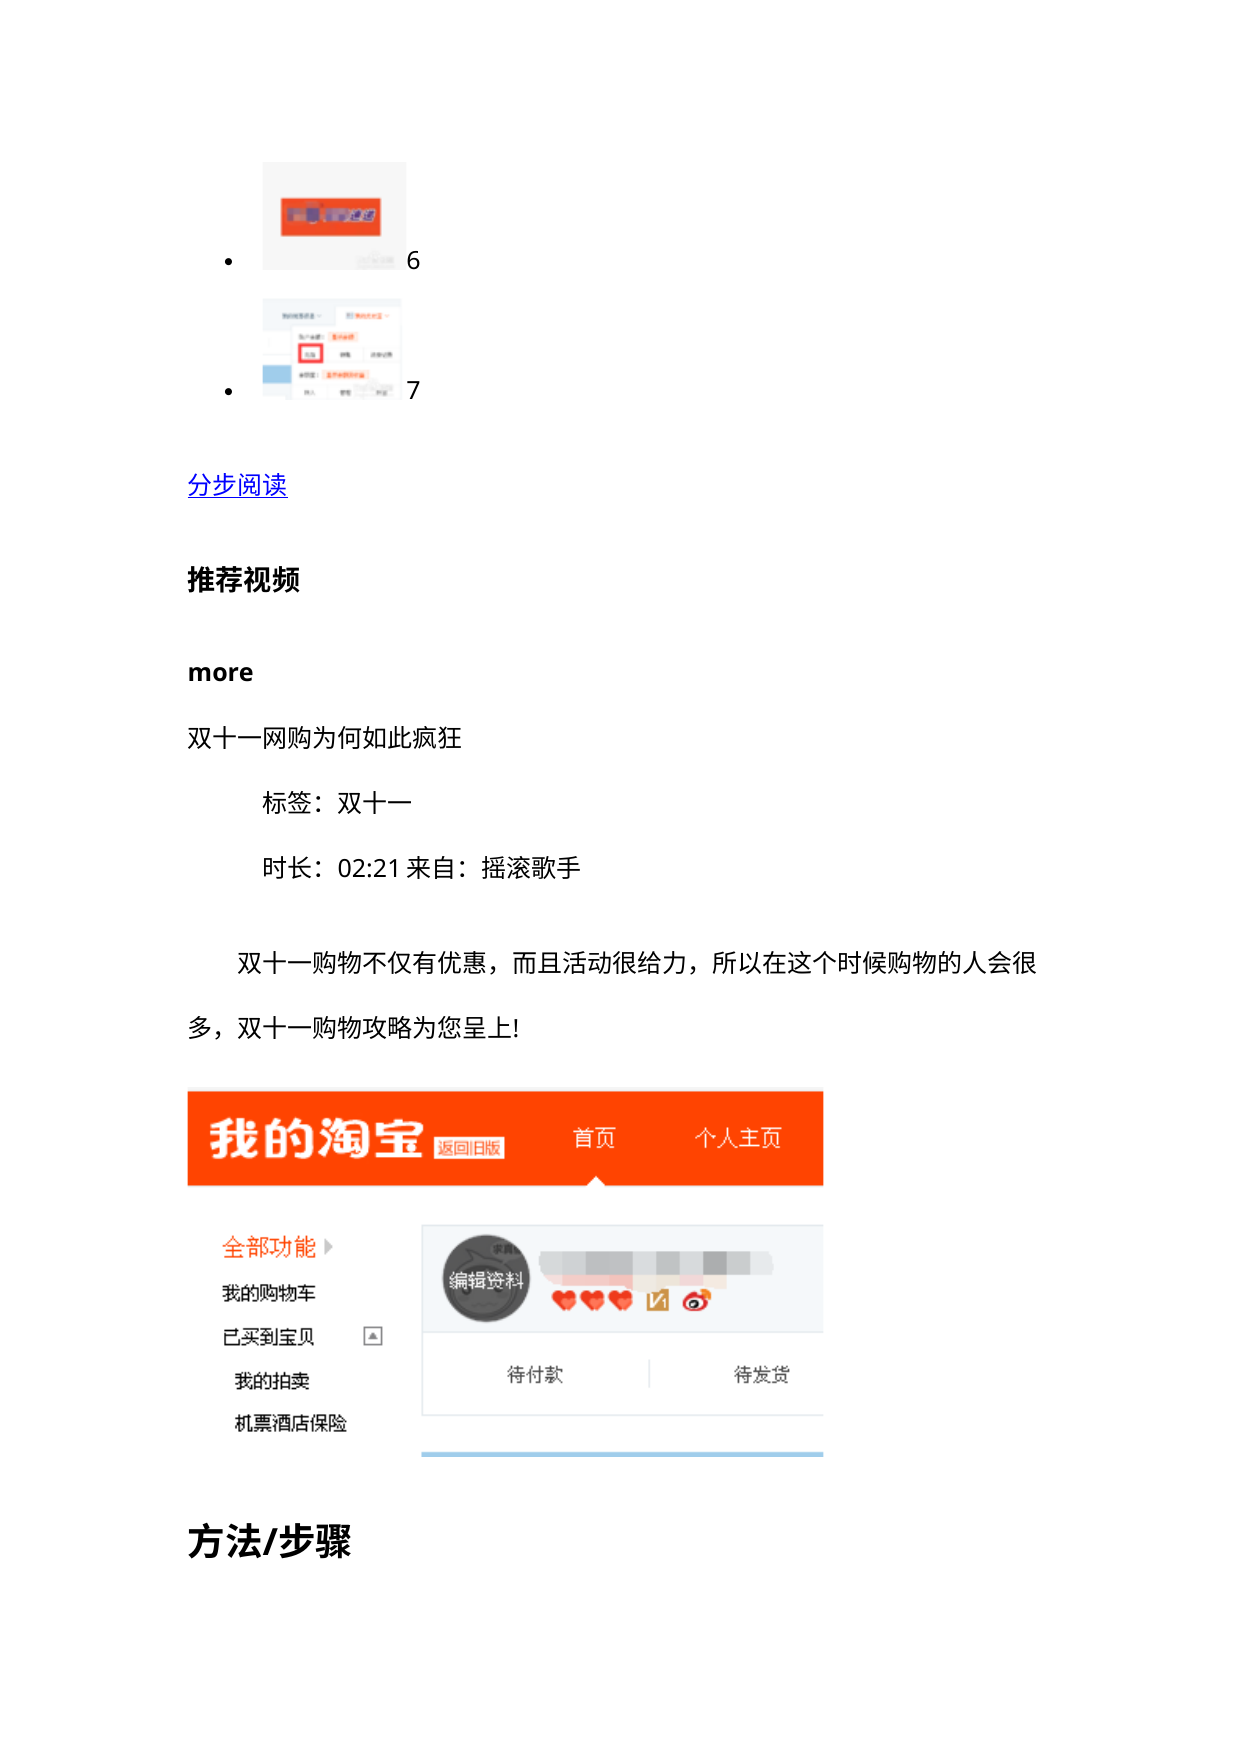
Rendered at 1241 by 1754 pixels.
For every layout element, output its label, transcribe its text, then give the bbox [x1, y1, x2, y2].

text 标签：双十一 [262, 769, 1053, 834]
picture [262, 162, 407, 270]
text 分步阅读 [187, 451, 1053, 516]
picture [187, 1087, 824, 1457]
list 6 [225, 162, 1053, 292]
text 双十一网购为何如此疯狂 [187, 704, 1053, 769]
picture [262, 292, 407, 400]
text 方法/步骤 [187, 1507, 1053, 1572]
text 推荐视频 [187, 545, 1053, 610]
list 7 [225, 292, 1053, 422]
text more [187, 639, 1053, 704]
text 双十一购物不仅有优惠，而且活动很给力，所以在这个时候购物的人会很多，双十一购物攻略为您呈上! [187, 929, 1053, 1059]
text 时长：02:21来自：摇滚歌手 [262, 834, 1053, 899]
